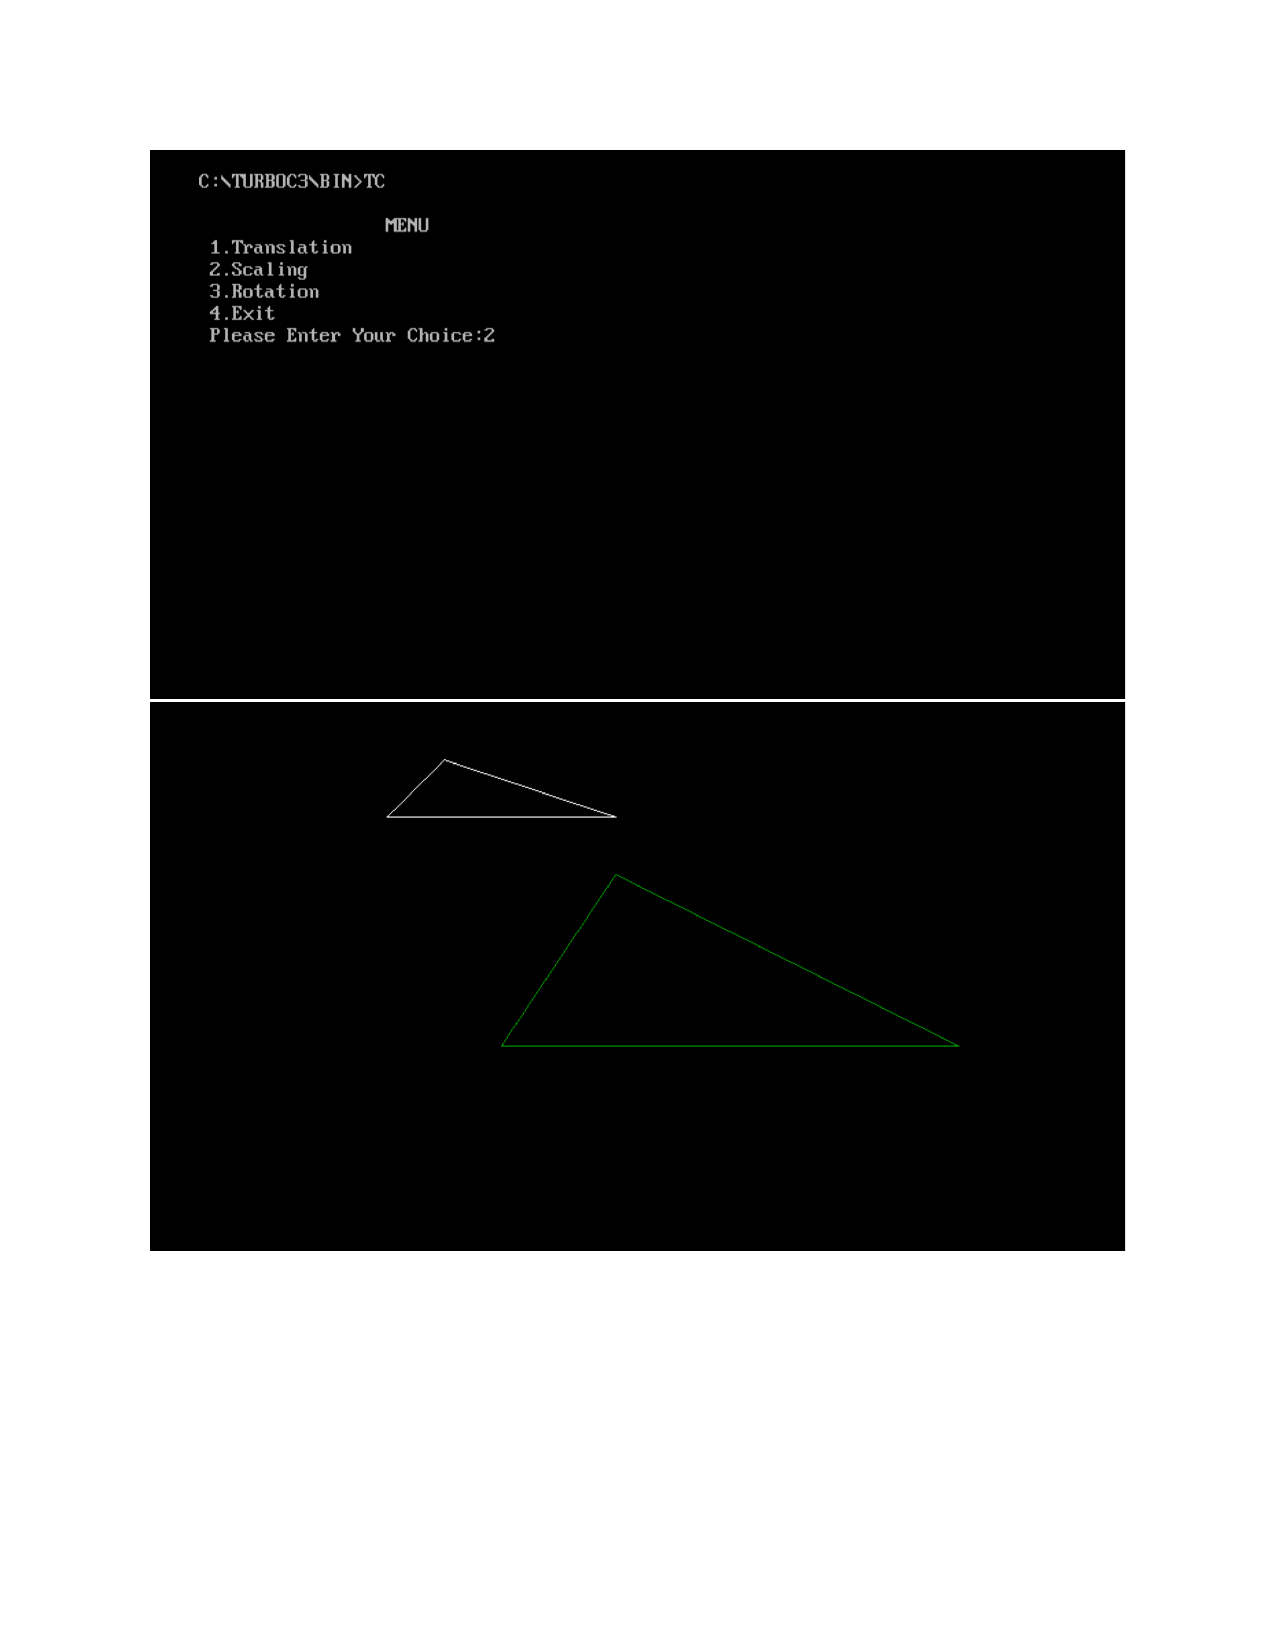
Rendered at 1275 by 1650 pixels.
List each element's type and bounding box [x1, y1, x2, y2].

picture [150, 150, 1125, 699]
picture [150, 702, 1125, 1251]
